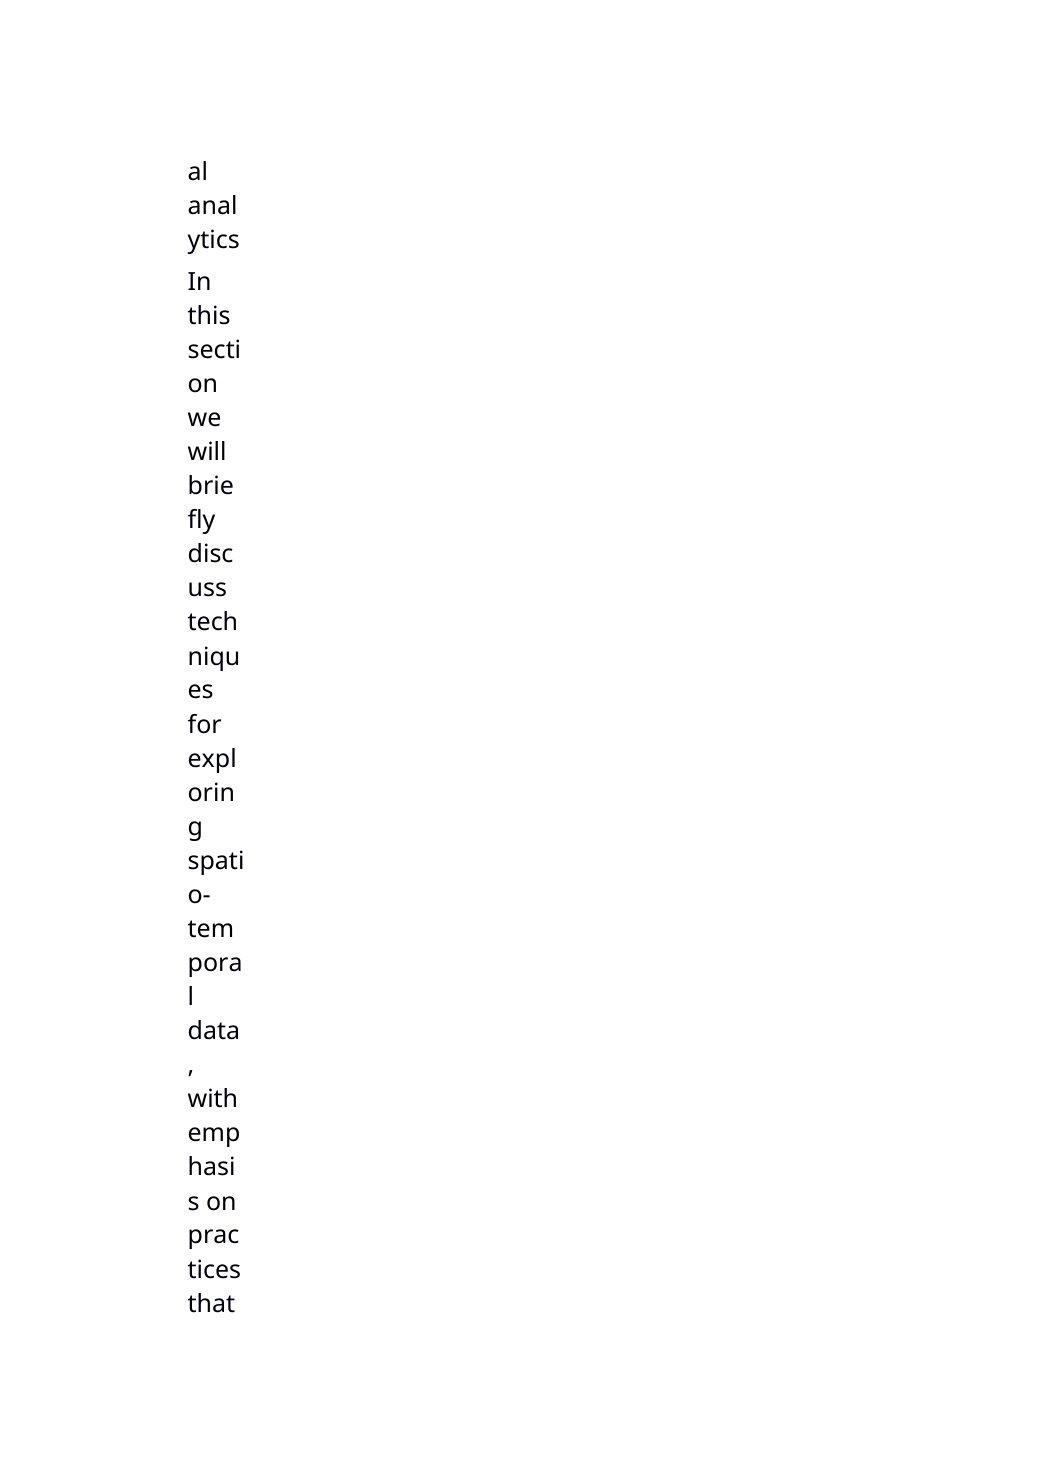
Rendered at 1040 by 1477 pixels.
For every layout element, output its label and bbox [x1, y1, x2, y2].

table_cell [176, 260, 256, 1319]
table_cell [176, 150, 256, 260]
